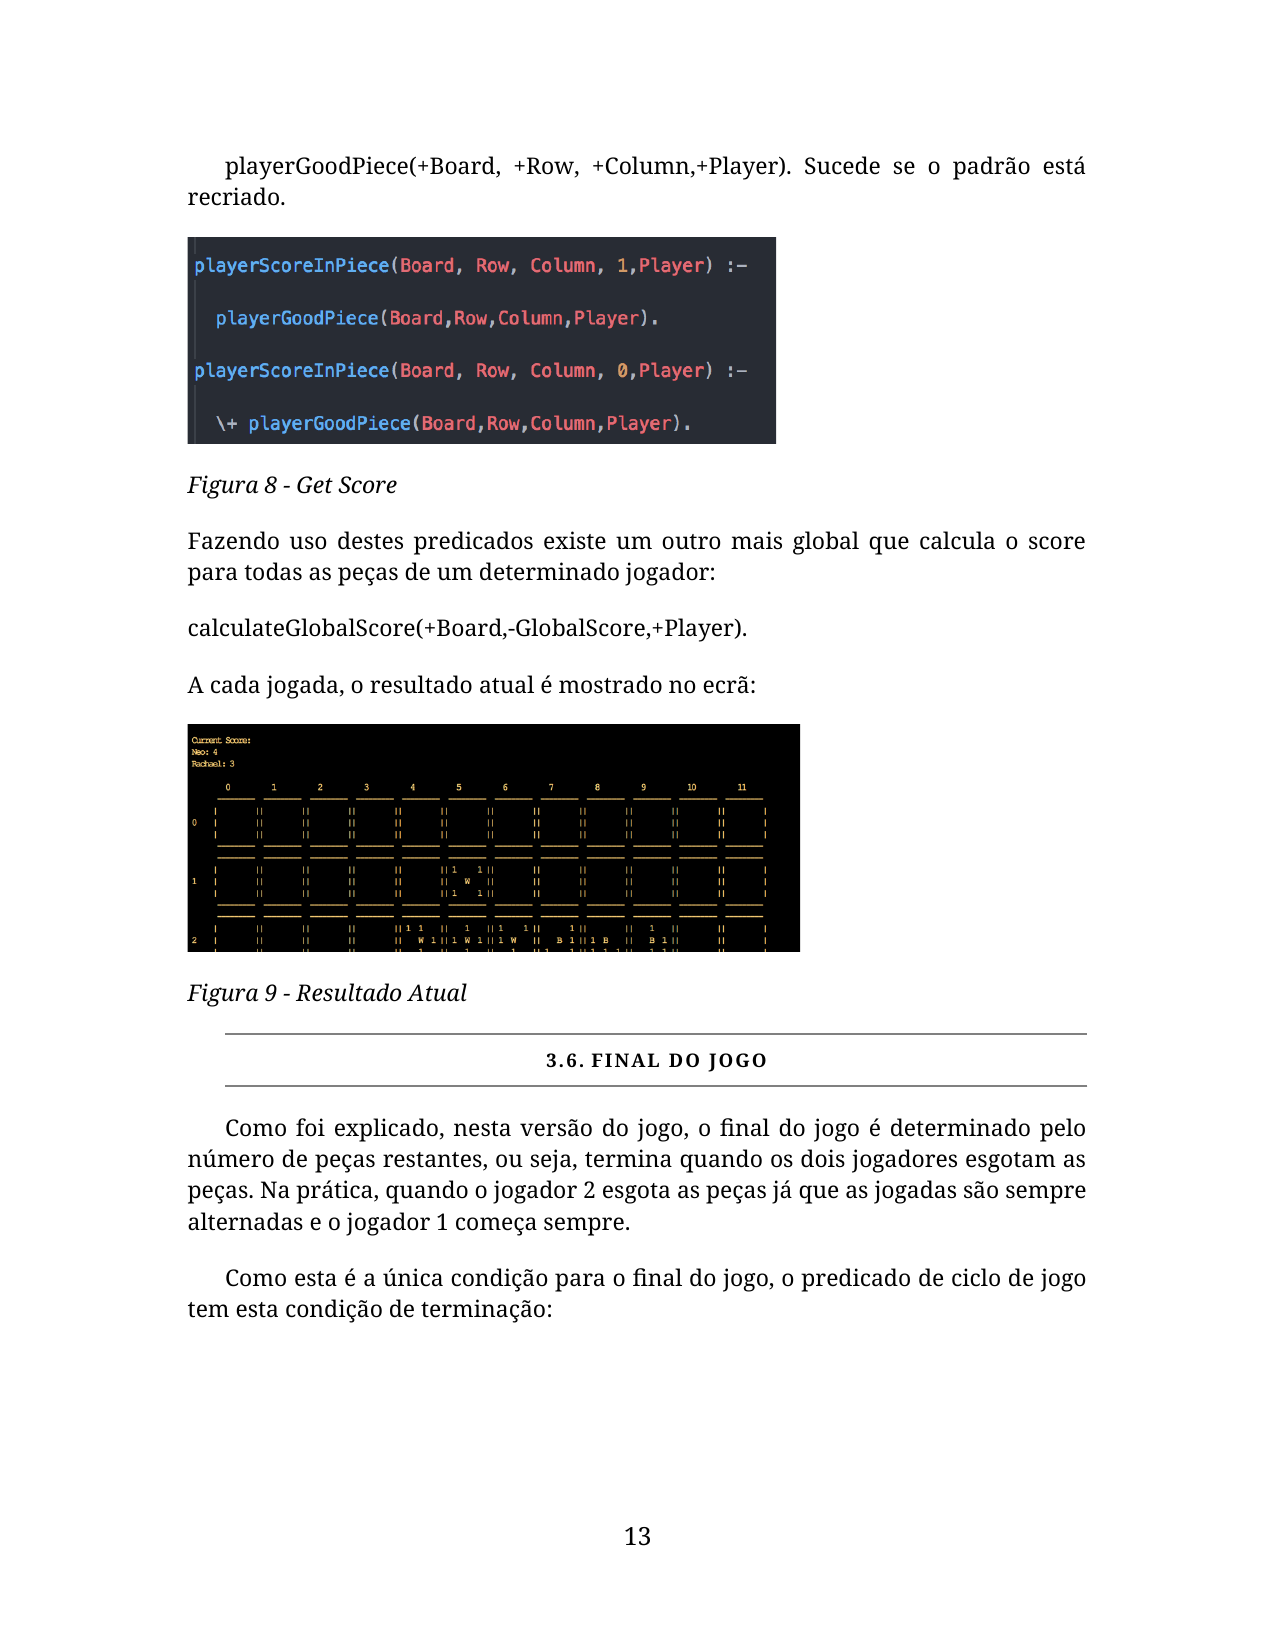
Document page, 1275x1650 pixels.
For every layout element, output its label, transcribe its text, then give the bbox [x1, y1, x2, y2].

picture [187, 724, 801, 952]
picture [187, 237, 777, 444]
text Como foi explicado, nesta versão do jogo, o final do jogo é determinado pelo número de peças restantes, ou seja, termina quando os dois jogadores esgotam as peças. Na prática, quando o jogador 2 esgota as peças já que as jogadas são sempre alternadas e o jogador 1 começa sempre. [187, 1112, 1087, 1237]
text Como esta é a única condição para o final do jogo, o predicado de ciclo de jogo tem esta condição de terminação: [187, 1262, 1087, 1324]
subtitle Final do Jogo [225, 1035, 1087, 1085]
text A cada jogada, o resultado atual é mostrado no ecrã: [187, 668, 1087, 700]
text Fazendo uso destes predicados existe um outro mais global que calcula o score para todas as peças de um determinado jogador: [187, 525, 1087, 587]
text playerGoodPiece(+Board, +Row, +Column,+Player). Sucede se o padrão está recriado. [187, 150, 1087, 212]
text calculateGlobalScore(+Board,-GlobalScore,+Player). [187, 612, 1087, 643]
